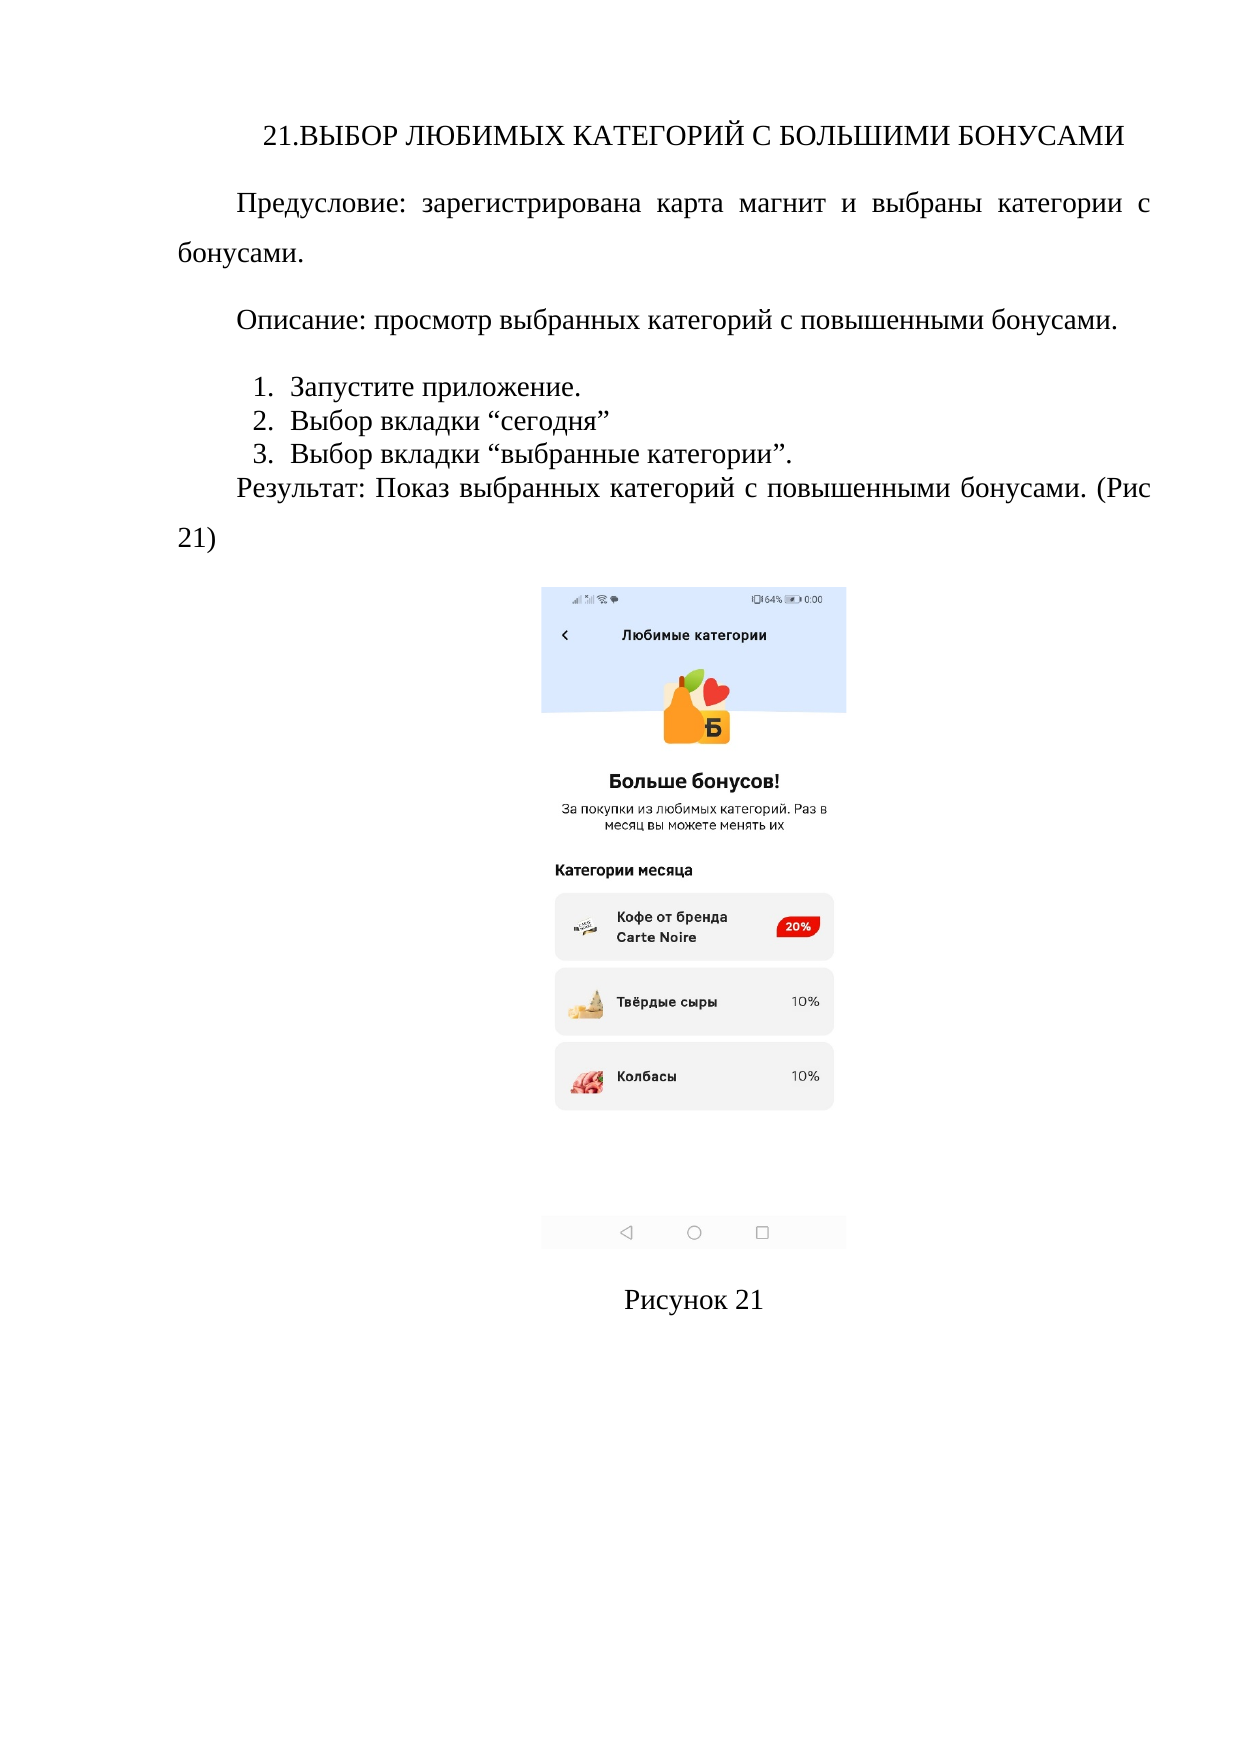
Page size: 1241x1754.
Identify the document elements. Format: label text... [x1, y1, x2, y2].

list Запустите приложение. [252, 369, 1152, 403]
text Результат: Показ выбранных категорий с повышенными бонусами. (Рис 21) [177, 470, 1152, 554]
text 21.ВЫБОР ЛЮБИМЫХ КАТЕГОРИЙ С БОЛЬШИМИ БОНУСАМИ [177, 118, 1152, 152]
list Выбор вкладки “сегодня” [252, 403, 1152, 436]
list Выбор вкладки “выбранные категории”. [252, 436, 1152, 470]
text Предусловие: зарегистрирована карта магнит и выбраны категории с бонусами. [177, 185, 1152, 269]
picture [541, 587, 847, 1249]
text Рисунок 21 [177, 1282, 1152, 1316]
text Описание: просмотр выбранных категорий с повышенными бонусами. [177, 302, 1152, 336]
